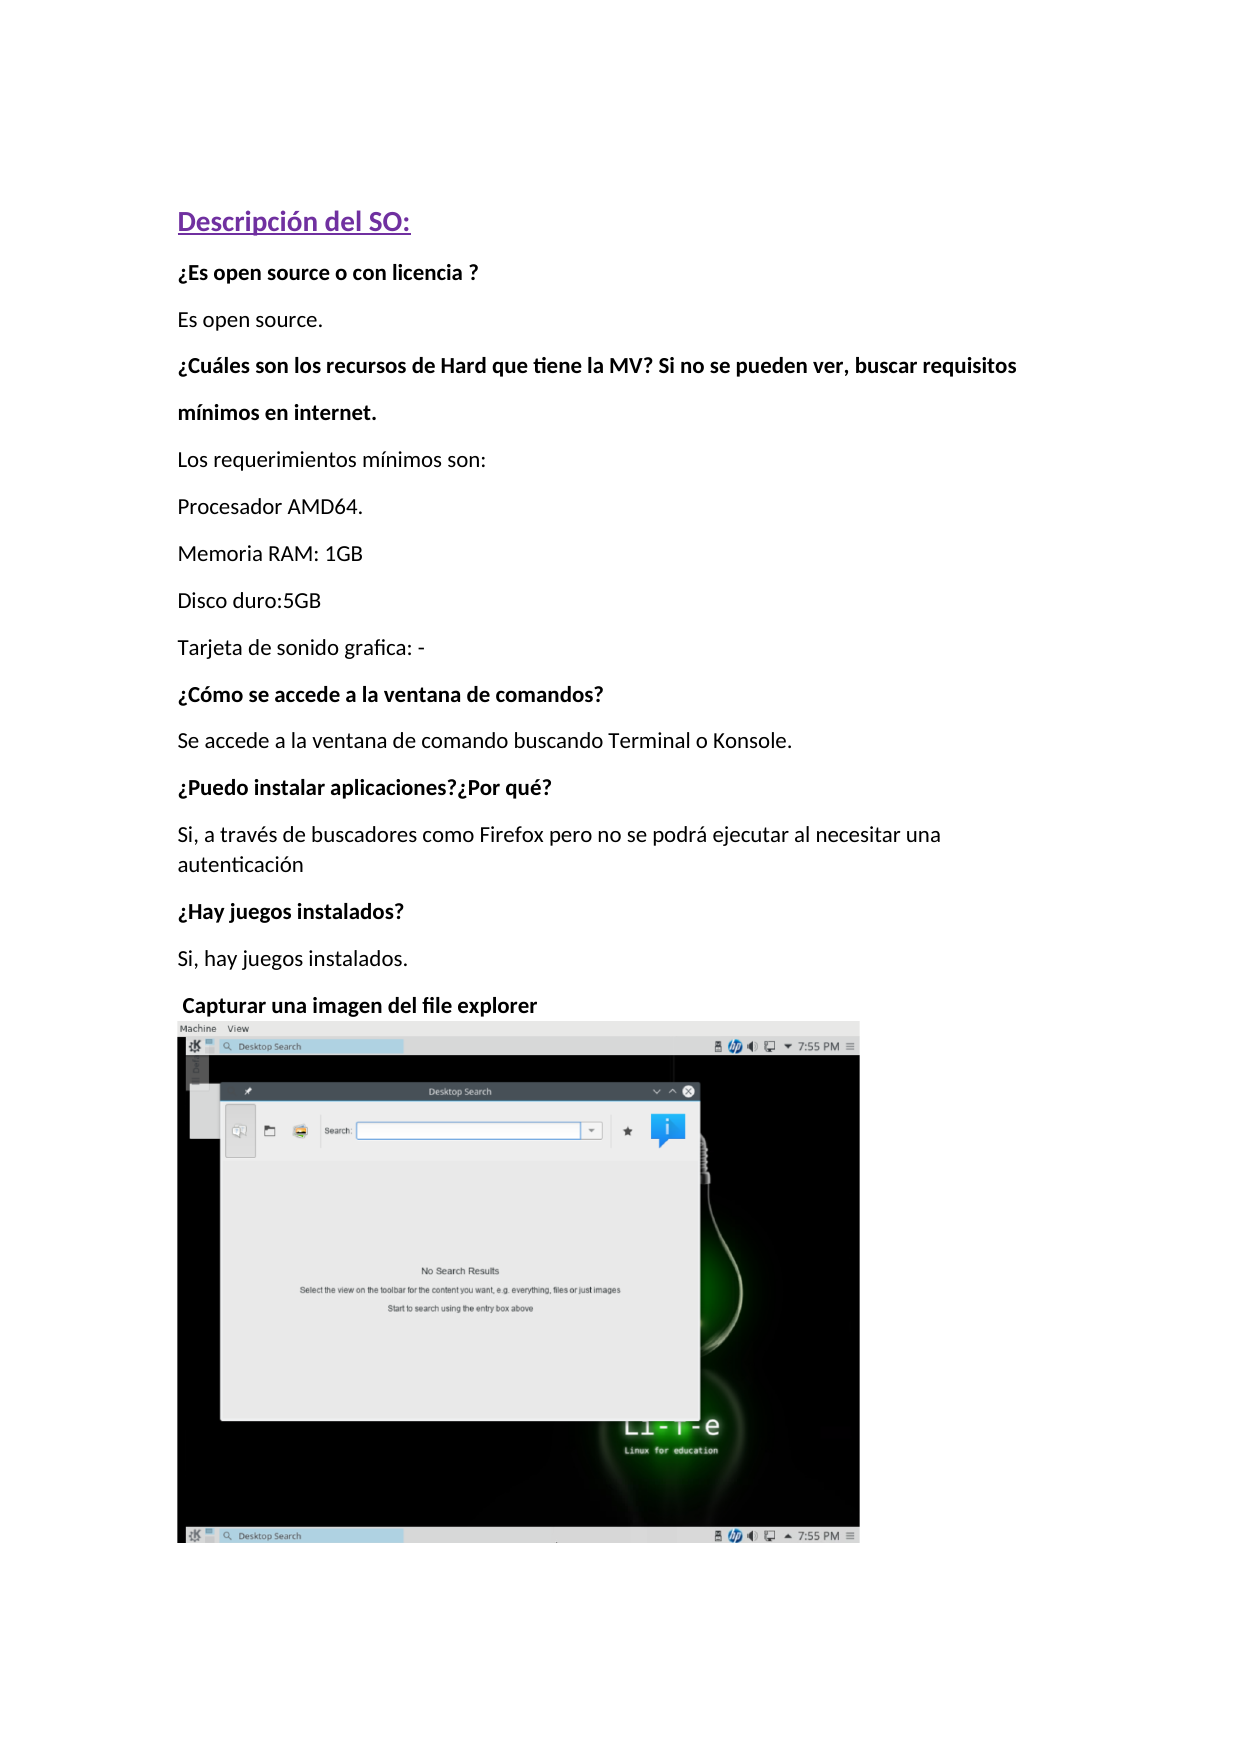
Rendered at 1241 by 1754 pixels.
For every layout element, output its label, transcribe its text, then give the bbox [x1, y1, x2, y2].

text ¿Cuáles son los recursos de Hard que tiene la MV? Si no se pueden ver, buscar requisitos [177, 352, 1063, 379]
text ¿Hay juegos instalados? [177, 897, 1063, 925]
text Memoria RAM: 1GB [177, 539, 1063, 567]
picture [177, 1021, 860, 1543]
text Se accede a la ventana de comando buscando Terminal o Konsole. [177, 727, 1063, 754]
text Los requerimientos mínimos son: [177, 445, 1063, 473]
text Descripción del SO: [177, 203, 1063, 238]
text Es open source. [177, 305, 1063, 333]
text ¿Puedo instalar aplicaciones?¿Por qué? [177, 773, 1063, 801]
text Tarjeta de sonido grafica: - [177, 633, 1063, 661]
text ¿Cómo se accede a la ventana de comandos? [177, 680, 1063, 708]
text mínimos en internet. [177, 398, 1063, 426]
text Procesador AMD64. [177, 492, 1063, 520]
text ¿Es open source o con licencia ? [177, 258, 1063, 286]
text Si, hay juegos instalados. [177, 944, 1063, 972]
text Disco duro:5GB [177, 586, 1063, 614]
text Si, a través de buscadores como Firefox pero no se podrá ejecutar al necesitar una autenticación [177, 820, 1063, 878]
